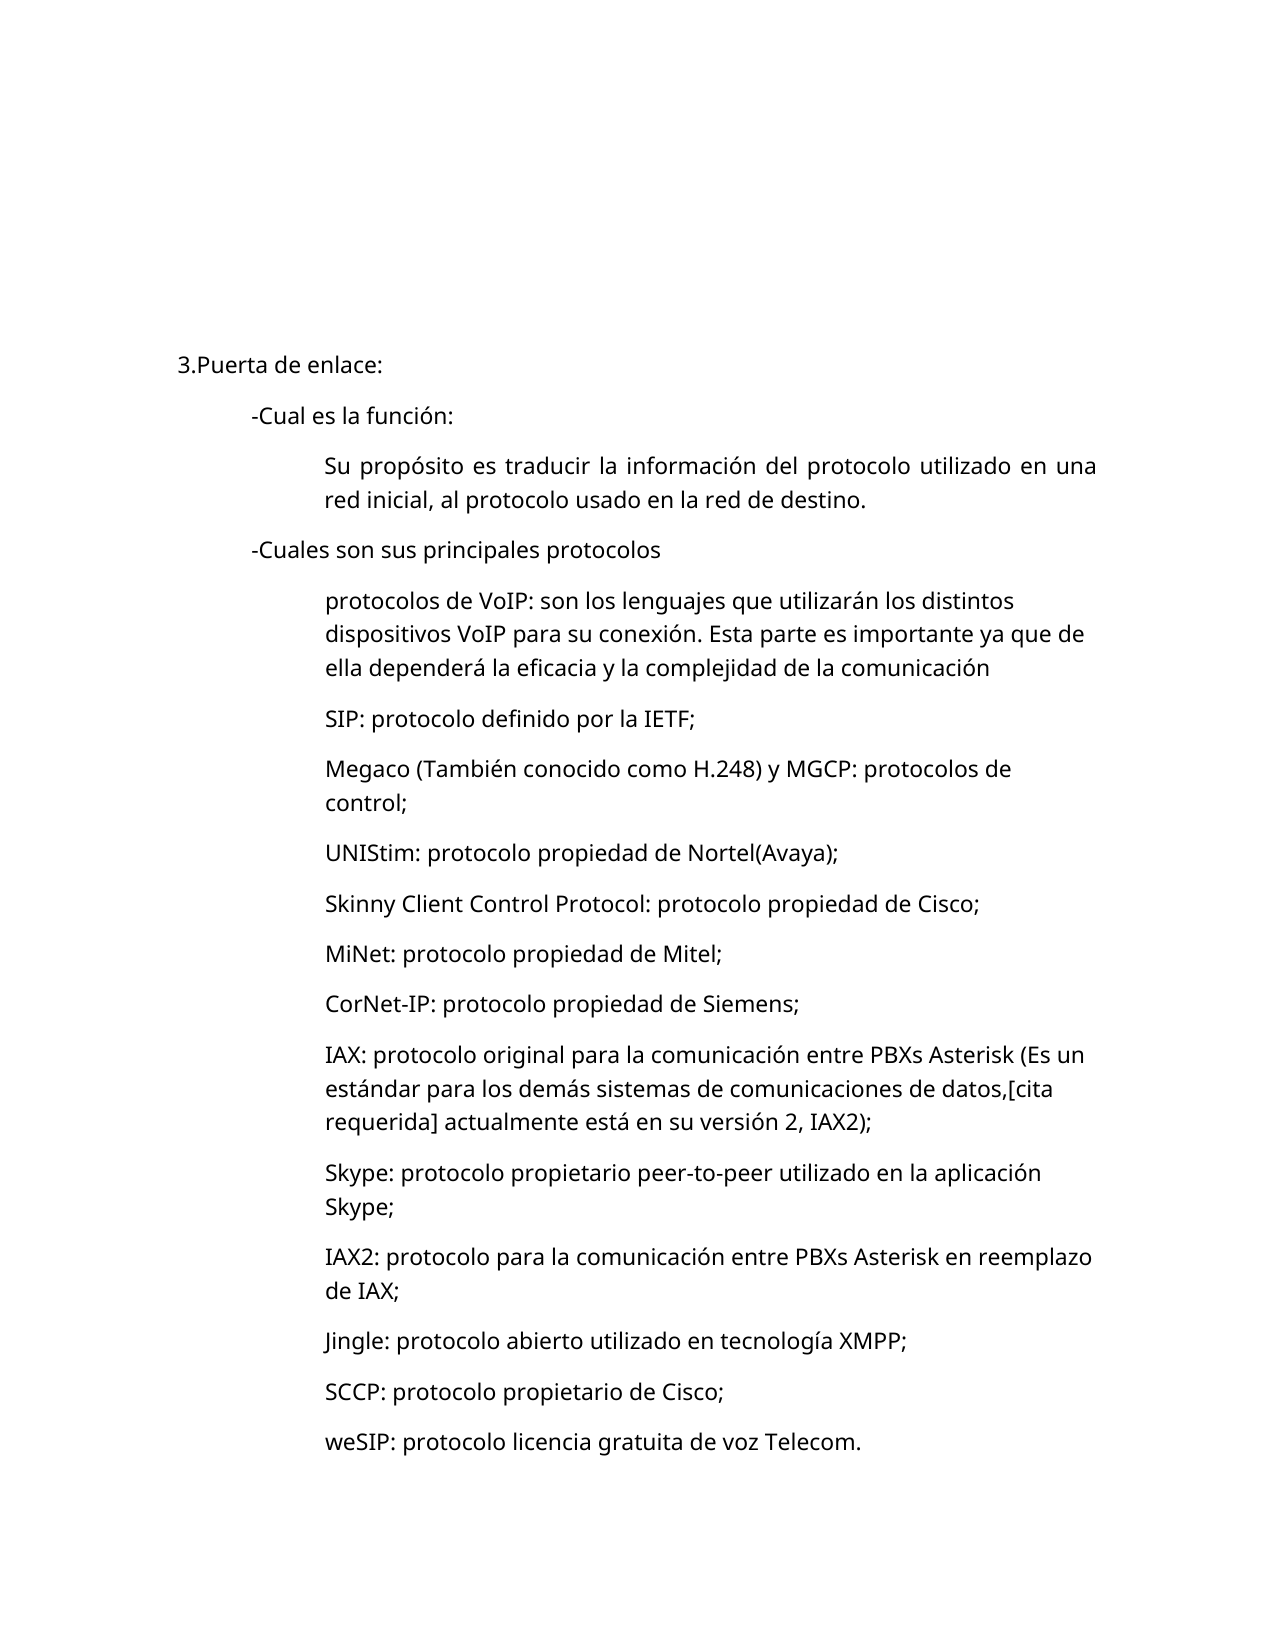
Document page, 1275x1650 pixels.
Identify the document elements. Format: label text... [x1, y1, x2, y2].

text SIP: protocolo definido por la IETF; [325, 703, 1098, 734]
text -Cual es la función: [177, 400, 1098, 431]
text SCCP: protocolo propietario de Cisco; [325, 1376, 1098, 1407]
text 3.Puerta de enlace: [177, 349, 1098, 381]
text Su propósito es traducir la información del protocolo utilizado en una red inicial, al protocolo usado en la red de destino. [324, 450, 1098, 515]
text CorNet-IP: protocolo propiedad de Siemens; [325, 988, 1098, 1020]
text -Cuales son sus principales protocolos [177, 534, 1098, 566]
text Megaco (También conocido como H.248) y MGCP: protocolos de control; [325, 753, 1098, 818]
text UNIStim: protocolo propiedad de Nortel(Avaya); [325, 837, 1098, 868]
text Skinny Client Control Protocol: protocolo propiedad de Cisco; [325, 888, 1098, 919]
text weSIP: protocolo licencia gratuita de voz Telecom. [325, 1426, 1098, 1457]
text MiNet: protocolo propiedad de Mitel; [325, 938, 1098, 969]
text Skype: protocolo propietario peer-to-peer utilizado en la aplicación Skype; [325, 1157, 1098, 1222]
text Jingle: protocolo abierto utilizado en tecnología XMPP; [325, 1325, 1098, 1356]
text protocolos de VoIP: son los lenguajes que utilizarán los distintos dispositivos VoIP para su conexión. Esta parte es importante ya que de ella dependerá la eficacia y la complejidad de la comunicación [325, 585, 1098, 683]
text IAX: protocolo original para la comunicación entre PBXs Asterisk (Es un estándar para los demás sistemas de comunicaciones de datos,[cita requerida] actualmente está en su versión 2, IAX2); [325, 1039, 1098, 1138]
text IAX2: protocolo para la comunicación entre PBXs Asterisk en reemplazo de IAX; [325, 1241, 1098, 1306]
